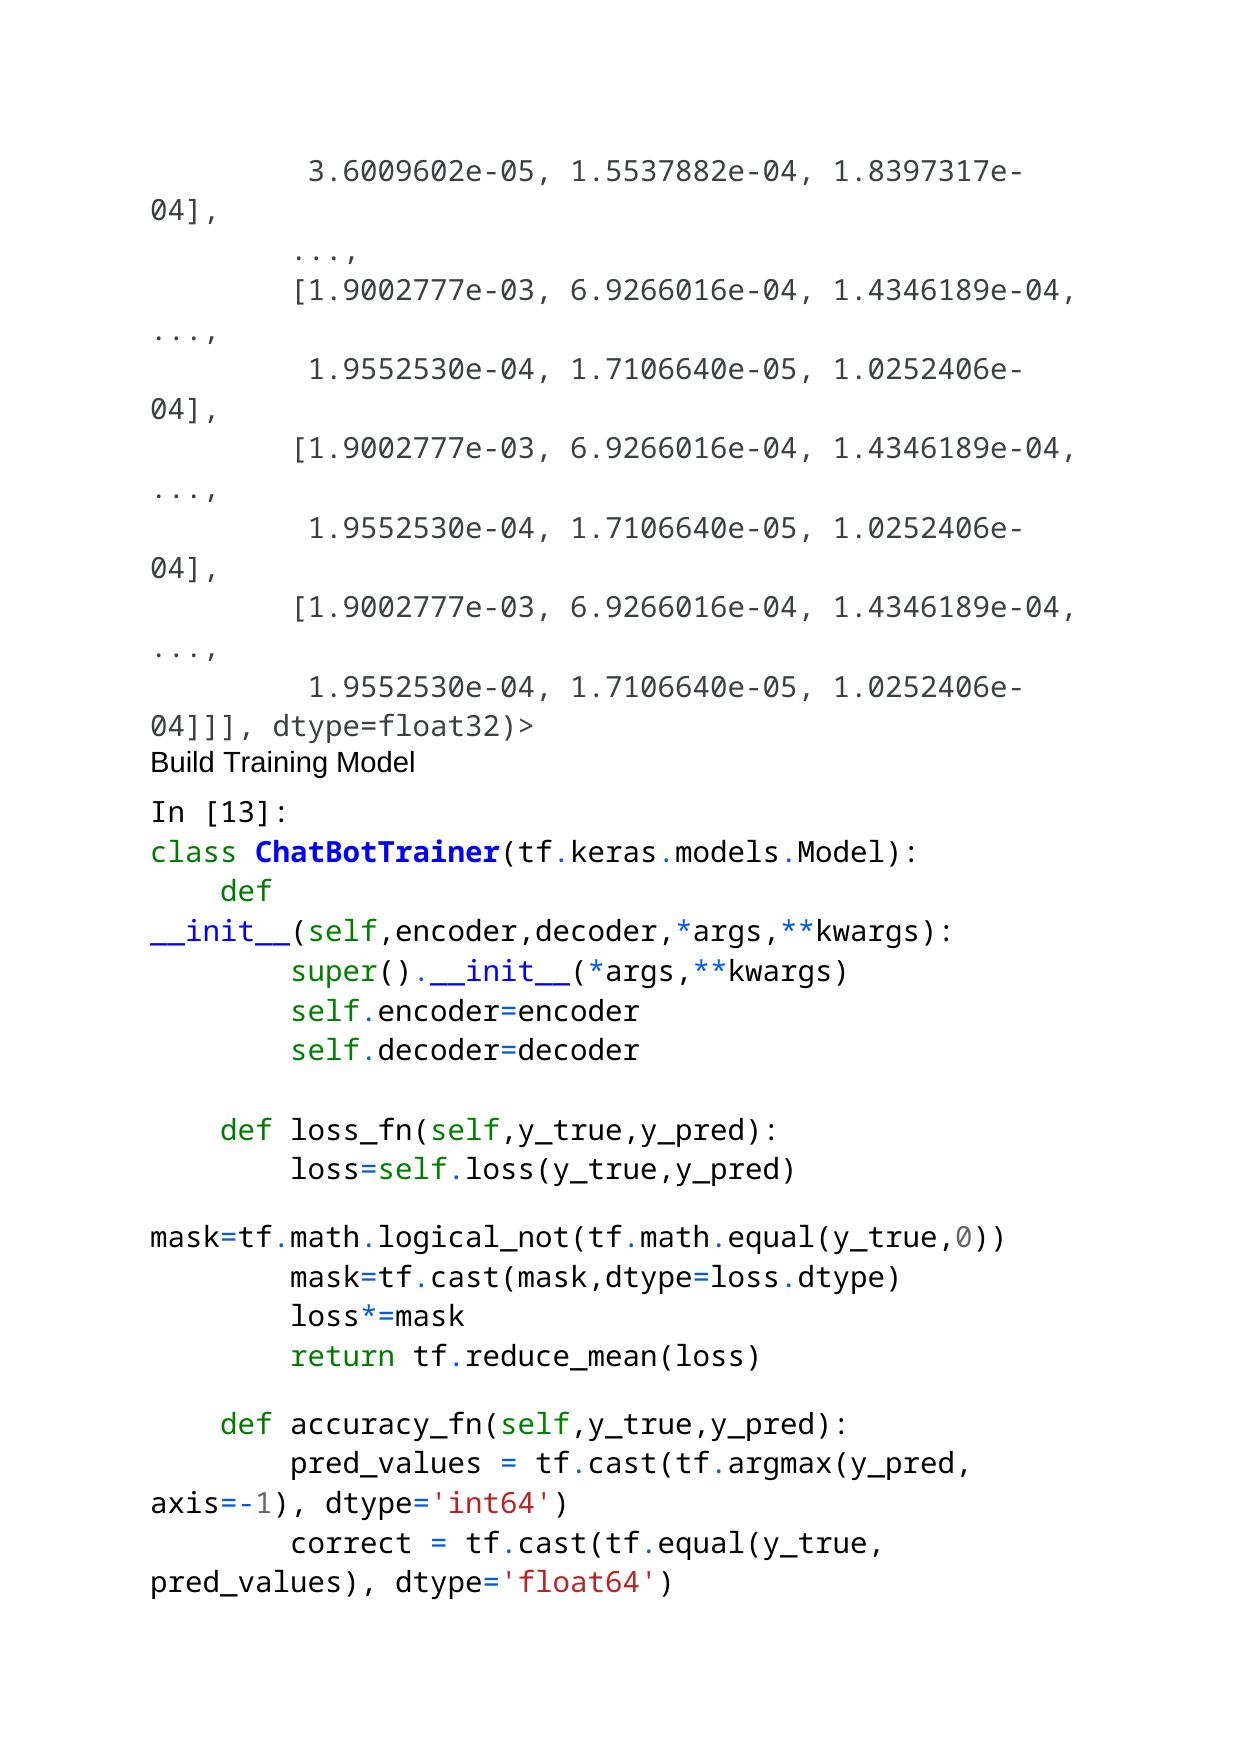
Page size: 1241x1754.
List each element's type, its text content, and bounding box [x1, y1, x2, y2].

text ..., [150, 229, 1090, 269]
text 1.9552530e-04, 1.7106640e-05, 1.0252406e-04], [150, 507, 1090, 587]
text self.encoder=encoder [150, 990, 1090, 1029]
text 1.9552530e-04, 1.7106640e-05, 1.0252406e-04]]], dtype=float32)> [150, 666, 1090, 745]
text [1.9002777e-03, 6.9266016e-04, 1.4346189e-04, ..., [150, 269, 1090, 348]
text mask=tf.cast(mask,dtype=loss.dtype) [150, 1256, 1090, 1296]
text super().__init__(*args,**kwargs) [150, 950, 1090, 990]
text mask=tf.math.logical_not(tf.math.equal(y_true,0)) [150, 1188, 1090, 1256]
text loss*=mask [150, 1296, 1090, 1335]
text In [13]: [150, 791, 1090, 831]
text def accuracy_fn(self,y_true,y_pred): [150, 1403, 1090, 1443]
text class ChatBotTrainer(tf.keras.models.Model): [150, 831, 1090, 871]
text correct = tf.cast(tf.equal(y_true, pred_values), dtype='float64') [150, 1522, 1090, 1601]
text loss=self.loss(y_true,y_pred) [150, 1148, 1090, 1188]
text Build Training Model [150, 745, 1090, 779]
text 3.6009602e-05, 1.5537882e-04, 1.8397317e-04], [150, 150, 1090, 229]
text [1.9002777e-03, 6.9266016e-04, 1.4346189e-04, ..., [150, 587, 1090, 666]
text def loss_fn(self,y_true,y_pred): [150, 1109, 1090, 1148]
text self.decoder=decoder [150, 1029, 1090, 1069]
text pred_values = tf.cast(tf.argmax(y_pred, axis=-1), dtype='int64') [150, 1443, 1090, 1522]
text return tf.reduce_mean(loss) [150, 1335, 1090, 1375]
text [1.9002777e-03, 6.9266016e-04, 1.4346189e-04, ..., [150, 428, 1090, 507]
text 1.9552530e-04, 1.7106640e-05, 1.0252406e-04], [150, 348, 1090, 428]
text def __init__(self,encoder,decoder,*args,**kwargs): [150, 871, 1090, 950]
